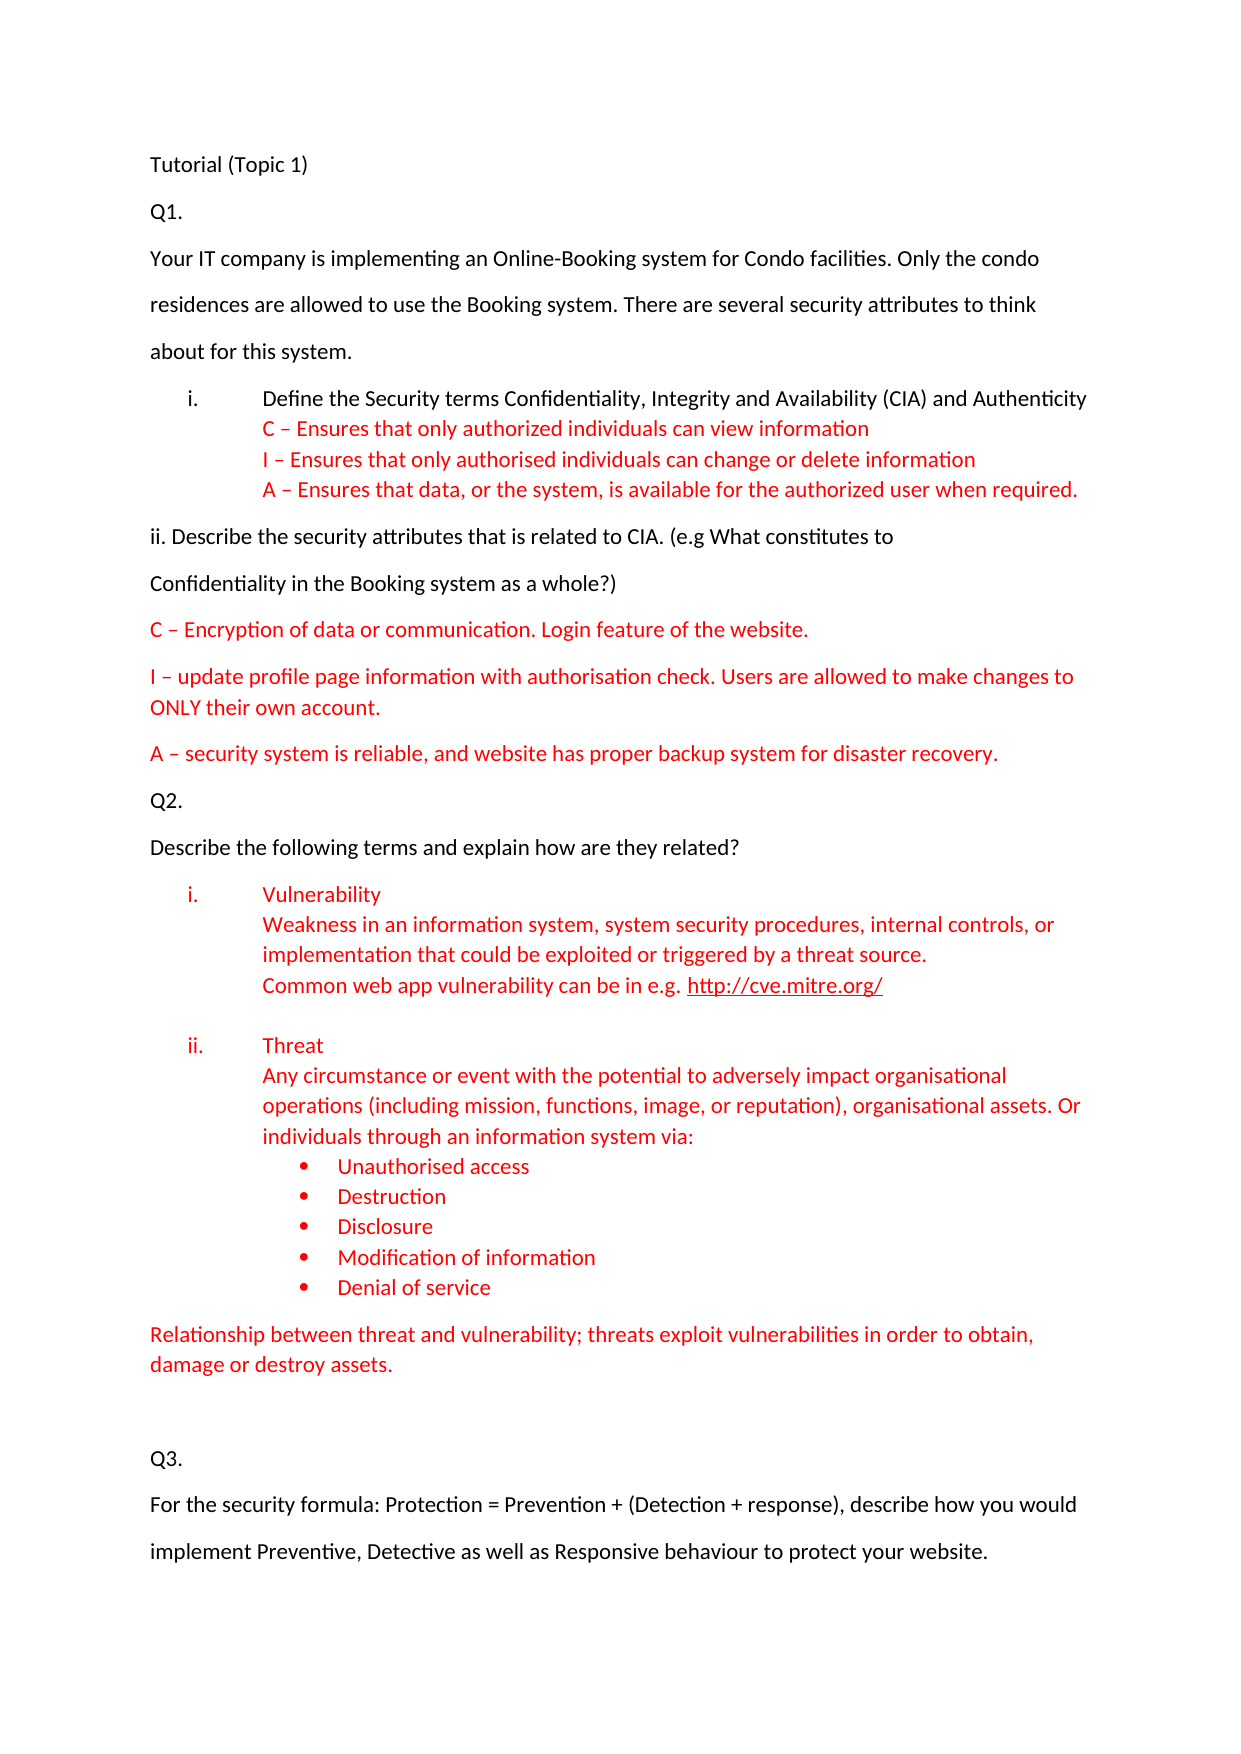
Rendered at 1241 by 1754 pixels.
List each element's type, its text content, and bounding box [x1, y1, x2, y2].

list Disclosure [300, 1212, 1090, 1241]
list Any circumstance or event with the potential to adversely impact organisational operations (including mission, functions, image, or reputation), organisational assets. Or individuals through an information system via: [262, 1061, 1090, 1150]
text residences are allowed to use the Booking system. There are several security attributes to think [150, 291, 1090, 319]
list Destruction [300, 1182, 1090, 1210]
list Threat [187, 1031, 1090, 1059]
text Confidentiality in the Booking system as a whole?) [150, 569, 1090, 597]
text Q3. [150, 1444, 1090, 1472]
list C – Ensures that only authorized individuals can view information [262, 414, 1090, 443]
list Common web app vulnerability can be in e.g. http://cve.mitre.org/ [262, 971, 1090, 999]
text Q2. [150, 786, 1090, 814]
text Describe the following terms and explain how are they related? [150, 833, 1090, 861]
list Denial of service [300, 1273, 1090, 1301]
list Modification of information [300, 1243, 1090, 1271]
text Q1. [150, 197, 1090, 225]
list Vulnerability [187, 880, 1090, 908]
text A – security system is reliable, and website has proper backup system for disaster recovery. [150, 739, 1090, 768]
text Your IT company is implementing an Online-Booking system for Condo facilities. Only the condo [150, 244, 1090, 272]
text implement Preventive, Detective as well as Responsive behaviour to protect your website. [150, 1537, 1090, 1566]
text Relationship between threat and vulnerability; threats exploit vulnerabilities in order to obtain, damage or destroy assets. [150, 1320, 1090, 1378]
text Tutorial (Topic 1) [150, 150, 1090, 178]
text C – Encryption of data or communication. Login feature of the website. [150, 616, 1090, 644]
text about for this system. [150, 337, 1090, 366]
list I – Ensures that only authorised individuals can change or delete information [262, 445, 1090, 473]
text For the security formula: Protection = Prevention + (Detection + response), describe how you would [150, 1491, 1090, 1519]
list Define the Security terms Confidentiality, Integrity and Availability (CIA) and Authenticity [187, 384, 1090, 412]
list Unauthorised access [300, 1152, 1090, 1180]
text ii. Describe the security attributes that is related to CIA. (e.g What constitutes to [150, 522, 1090, 550]
text I – update profile page information with authorisation check. Users are allowed to make changes to ONLY their own account. [150, 662, 1090, 721]
list Weakness in an information system, system security procedures, internal controls, or implementation that could be exploited or triggered by a threat source. [262, 910, 1090, 969]
list A – Ensures that data, or the system, is available for the authorized user when required. [262, 475, 1090, 503]
